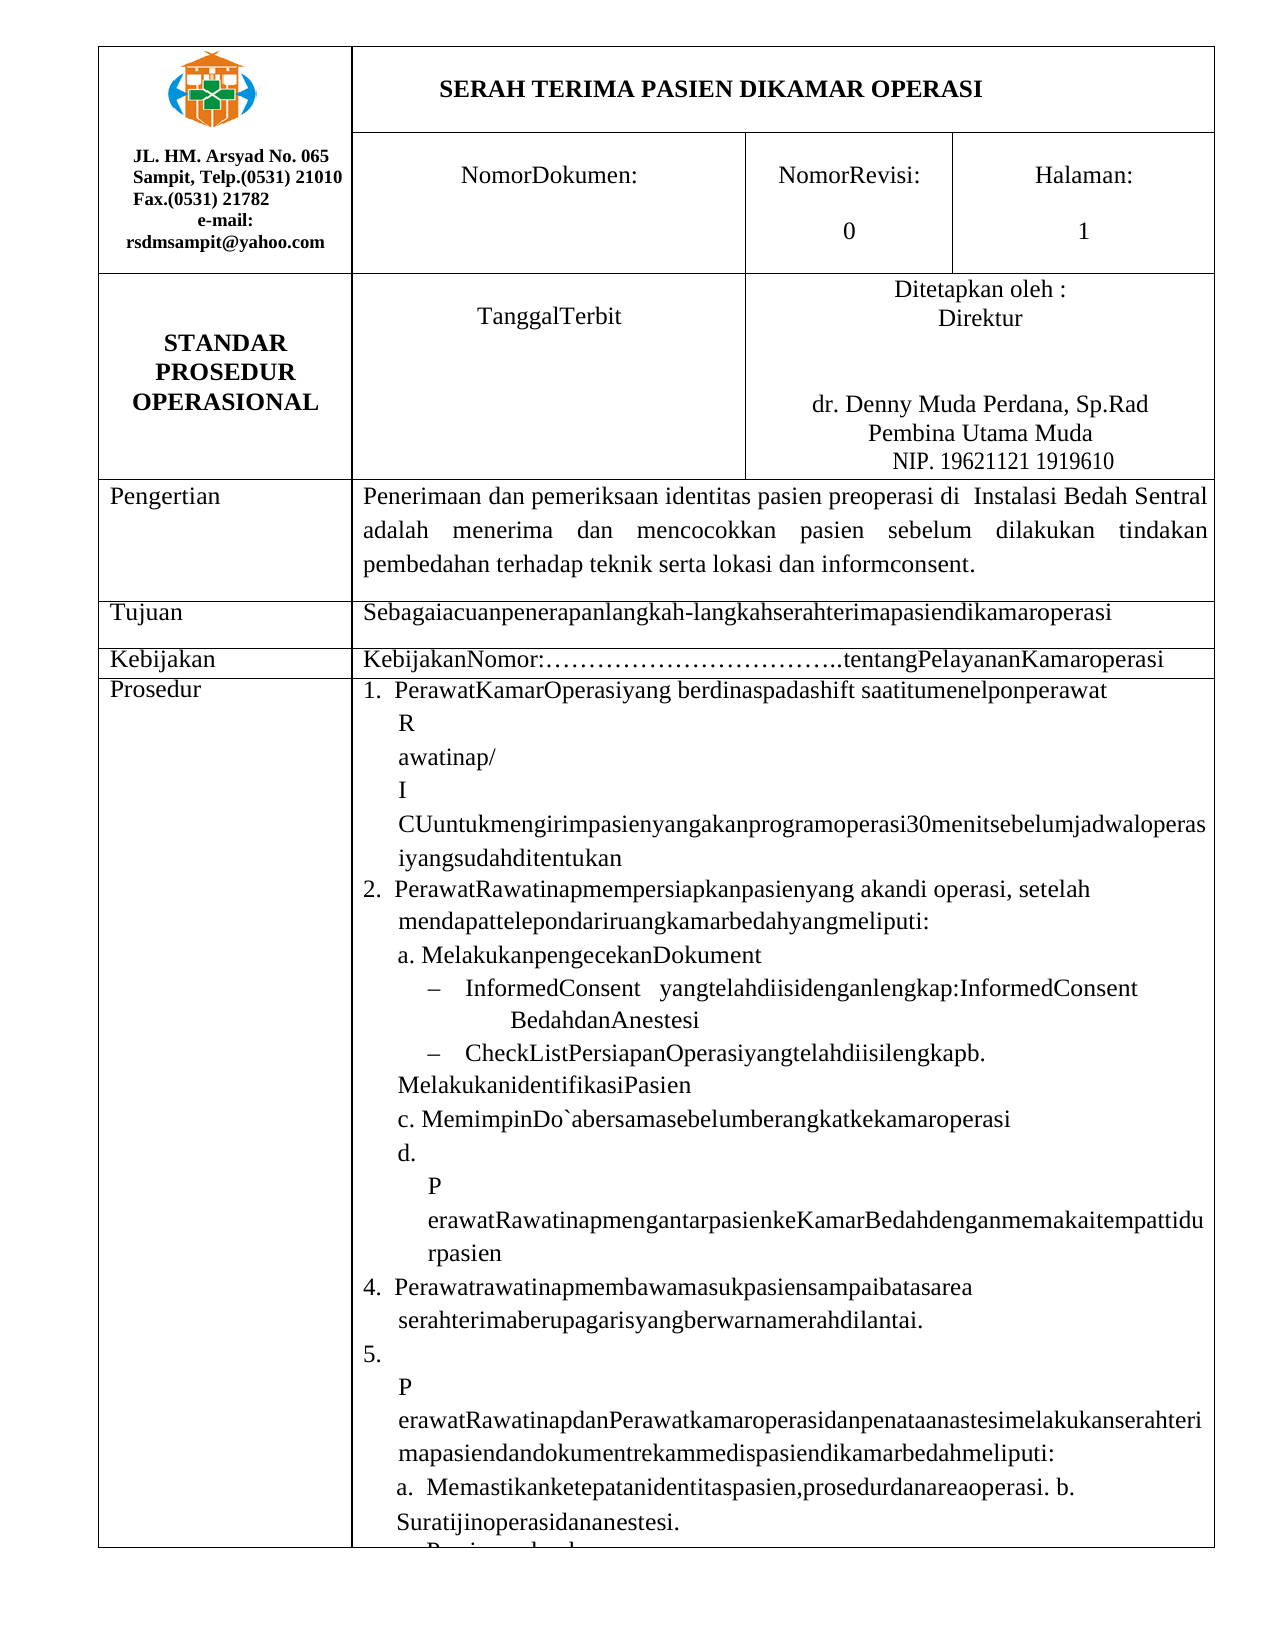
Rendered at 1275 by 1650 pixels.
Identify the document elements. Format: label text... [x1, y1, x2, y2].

table_cell Sebagaiacuanpenerapanlangkah-langkahserahterimapasiendikamaroperasi [353, 602, 1214, 648]
table_cell Ditetapkan oleh : Direktur dr. Denny Muda Perdana, Sp.Rad Pembina Utama Muda NIP. 19621121 1919610 [746, 274, 1214, 479]
table_cell NomorRevisi: 0 [746, 133, 952, 273]
table_cell TanggalTerbit [353, 274, 745, 479]
table_cell Tujuan [99, 602, 351, 648]
table_cell Kebijakan [99, 649, 351, 677]
table_header SERAH TERIMA PASIEN DIKAMAR OPERASI [353, 47, 1214, 132]
table_cell KebijakanNomor:……………………………..tentangPelayananKamaroperasi [353, 649, 1214, 677]
table_cell Pengertian [99, 480, 351, 601]
picture [158, 45, 260, 130]
table_cell 1. PerawatKamarOperasiyang berdinaspadashift saatitumenelponperawat Rawatinap/ICUuntukmengirimpasienyangakanprogramoperasi30menitsebelumjadwaloperasiyangsudahditentukan 2. PerawatRawatinapmempersiapkanpasienyang akandi operasi, setelah mendapattelepondariruangkamarbedahyangmeliputi: a. MelakukanpengecekanDokument – InformedConsent yangtelahdiisidenganlengkap:InformedConsent BedahdanAnestesi – CheckListPersiapanOperasiyangtelahdiisilengkapb. MelakukanidentifikasiPasien c. MemimpinDo`abersamasebelumberangkatkekamaroperasi d. PerawatRawatinapmengantarpasienkeKamarBedahdenganmemakaitempattidurpasien 4. Perawatrawatinapmembawamasukpasiensampaibatasarea serahterimaberupagarisyangberwarnamerahdilantai. 5. PerawatRawatinapdanPerawatkamaroperasidanpenataanastesimelakukanserahterimapasiendandokumentrekammedispasiendikamarbedahmeliputi: a. Memastikanketepatanidentitaspasien,prosedurdanareaoperasi. b. Suratijinoperasidananestesi. c. Persiapandarah d. Premedikasidanjamdiberikan e. Menilaivitalsign(TD,HR,S,RR) f. Puasamulaijamberapa? g. Lavementtinggi/rendah [353, 679, 1214, 1547]
table_cell Penerimaan dan pemeriksaan identitas pasien preoperasi di Instalasi Bedah Sentral adalah menerima dan mencocokkan pasien sebelum dilakukan tindakan pembedahan terhadap teknik serta lokasi dan informconsent. [353, 480, 1214, 601]
table_cell Halaman: 1 [953, 133, 1214, 273]
table_cell Prosedur [99, 679, 351, 1547]
table_header JL. HM. Arsyad No. 065 Sampit, Telp.(0531) 21010 Fax.(0531) 21782 e-mail: rsdmsampit@yahoo.com [99, 47, 351, 273]
table_cell NomorDokumen: [353, 133, 745, 273]
table_cell STANDAR PROSEDUR OPERASIONAL [99, 274, 351, 479]
